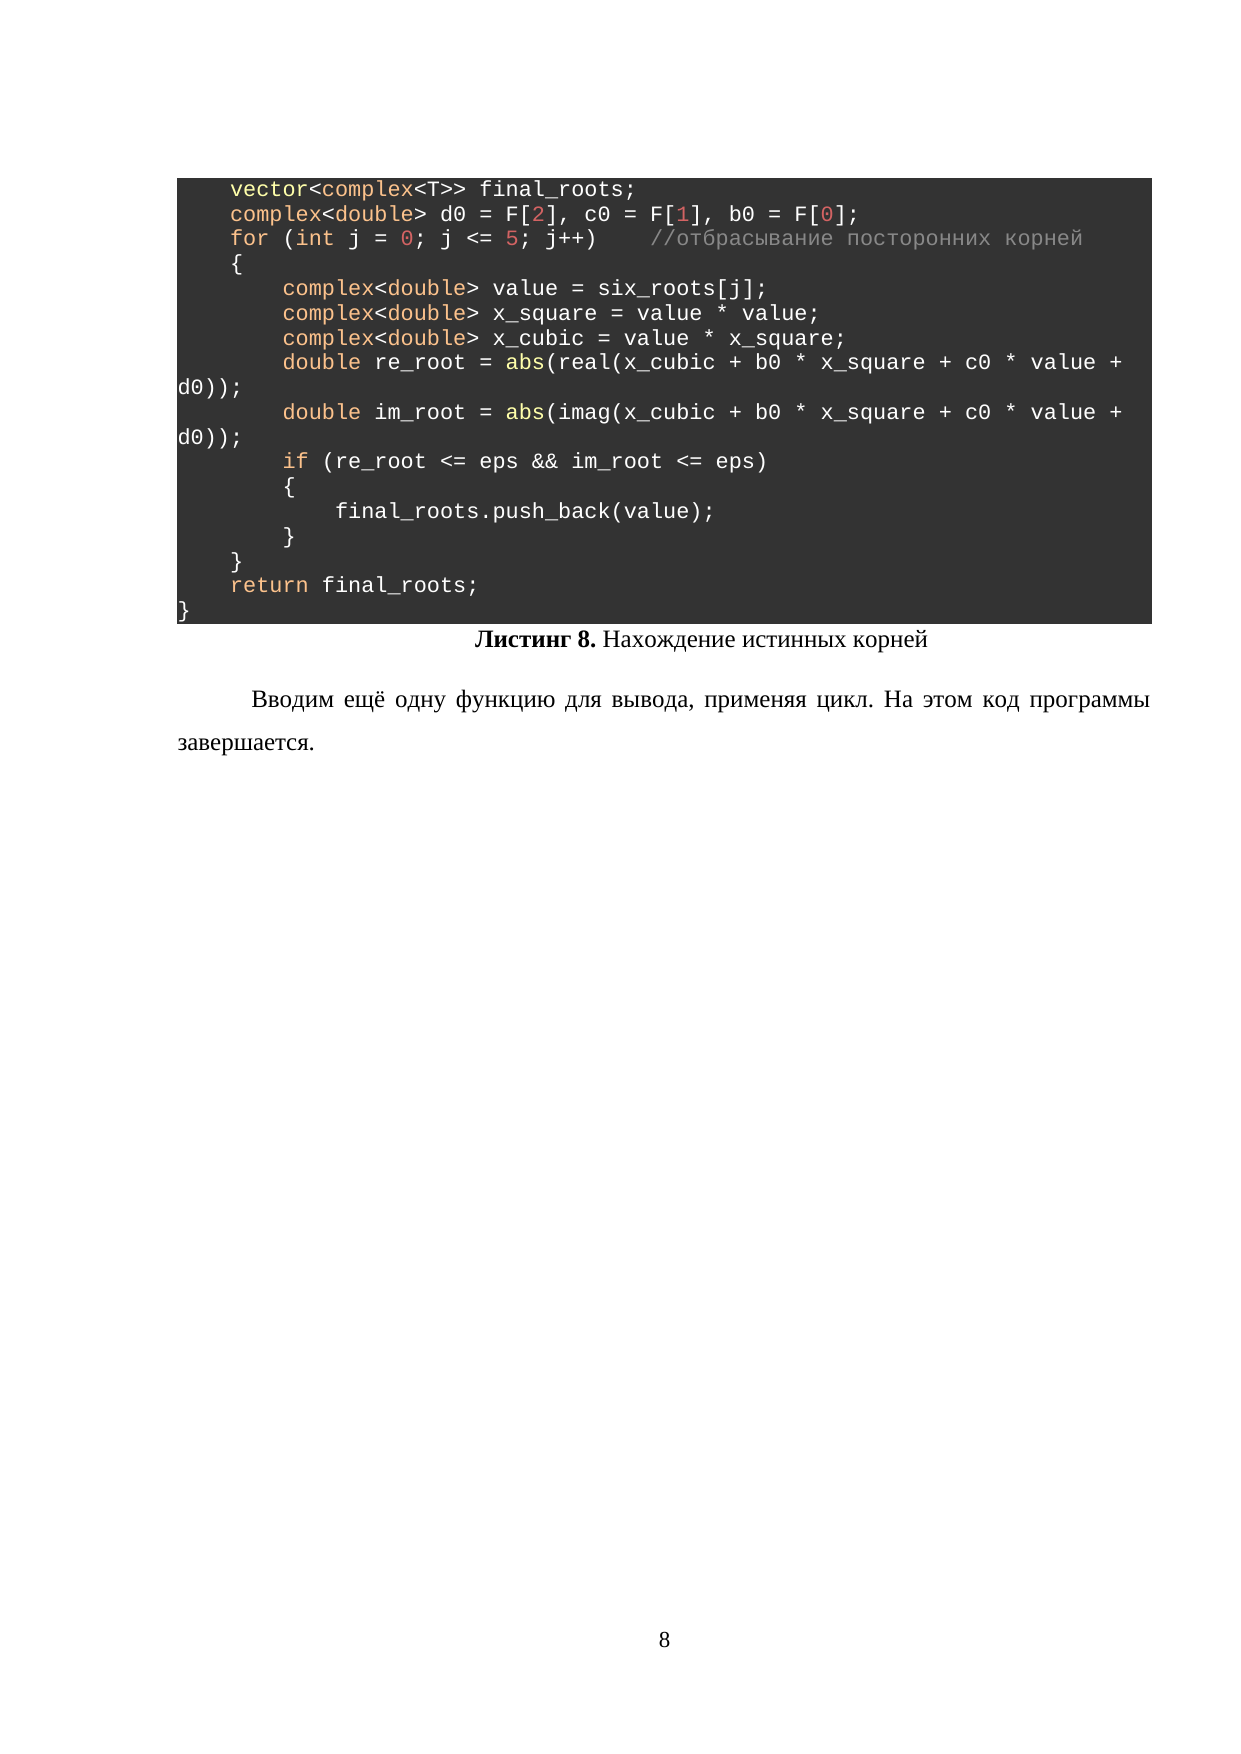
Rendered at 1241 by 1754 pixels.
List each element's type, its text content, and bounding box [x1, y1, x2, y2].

text complex<double> x_cubic = value * x_square; [177, 327, 1152, 351]
text double re_root = abs(real(x_cubic + b0 * x_square + c0 * value + d0)); [177, 351, 1152, 401]
text return final_roots; [177, 574, 1152, 599]
text complex<double> x_square = value * value; [177, 302, 1152, 327]
text } [177, 599, 1152, 624]
text } [177, 525, 1152, 550]
text if (re_root <= eps && im_root <= eps) [177, 451, 1152, 475]
text Листинг 8. Нахождение истинных корней [177, 624, 1152, 653]
text Вводим ещё одну функцию для вывода, применяя цикл. На этом код программы завершается. [177, 684, 1152, 756]
text complex<double> value = six_roots[j]; [177, 277, 1152, 302]
text } [177, 550, 1152, 574]
text vector<complex<T>> final_roots; [177, 178, 1152, 203]
text final_roots.push_back(value); [177, 500, 1152, 525]
text { [177, 475, 1152, 500]
text double im_root = abs(imag(x_cubic + b0 * x_square + c0 * value + d0)); [177, 401, 1152, 451]
text complex<double> d0 = F[2], c0 = F[1], b0 = F[0]; [177, 203, 1152, 227]
text { [177, 252, 1152, 277]
text for (int j = 0; j <= 5; j++) //отбрасывание посторонних корней [177, 227, 1152, 252]
